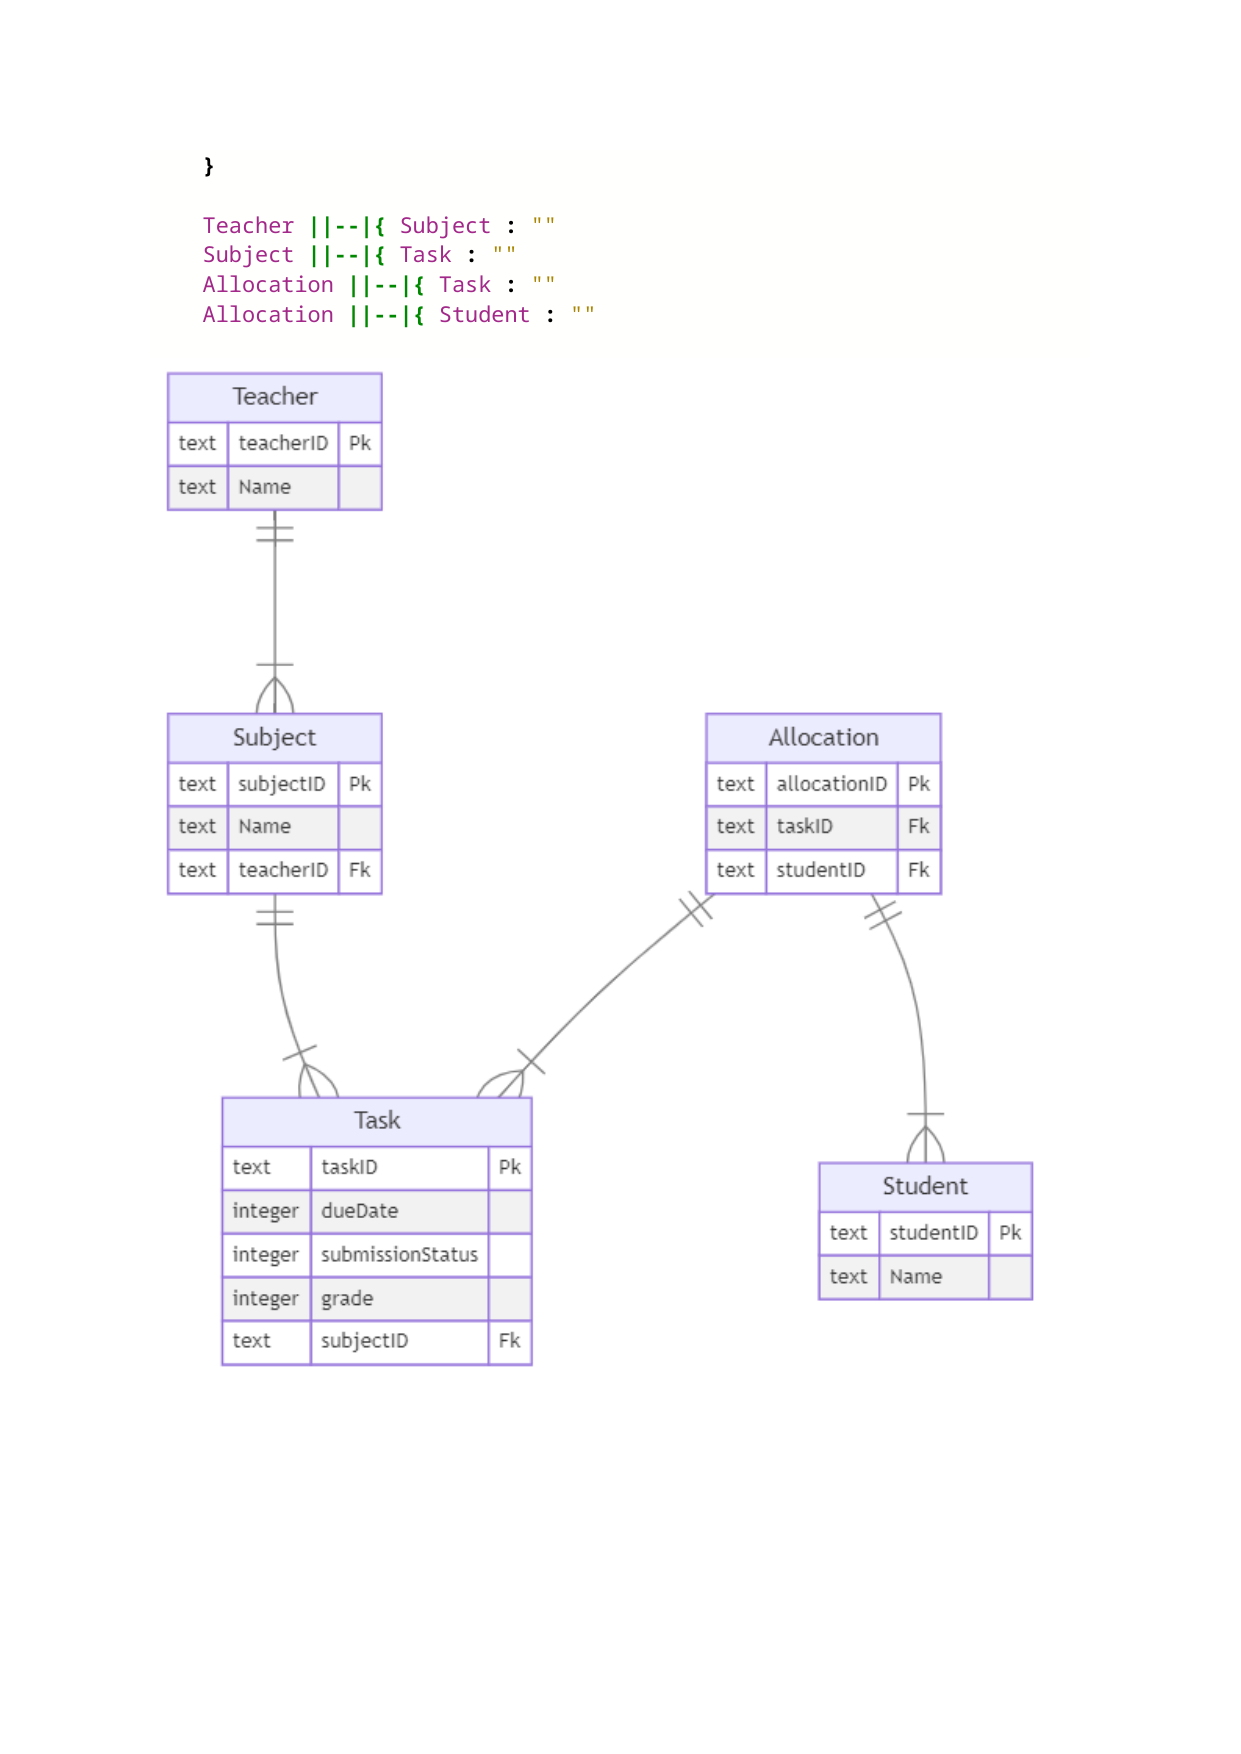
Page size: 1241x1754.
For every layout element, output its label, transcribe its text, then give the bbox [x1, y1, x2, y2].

text Teacher ||--|{ Subject : "" [150, 209, 1090, 239]
text Allocation ||--|{ Task : "" [150, 269, 1090, 299]
picture [150, 358, 1057, 1390]
text } [150, 150, 1090, 180]
text Subject ||--|{ Task : "" [150, 239, 1090, 269]
text Allocation ||--|{ Student : "" [150, 299, 1090, 329]
